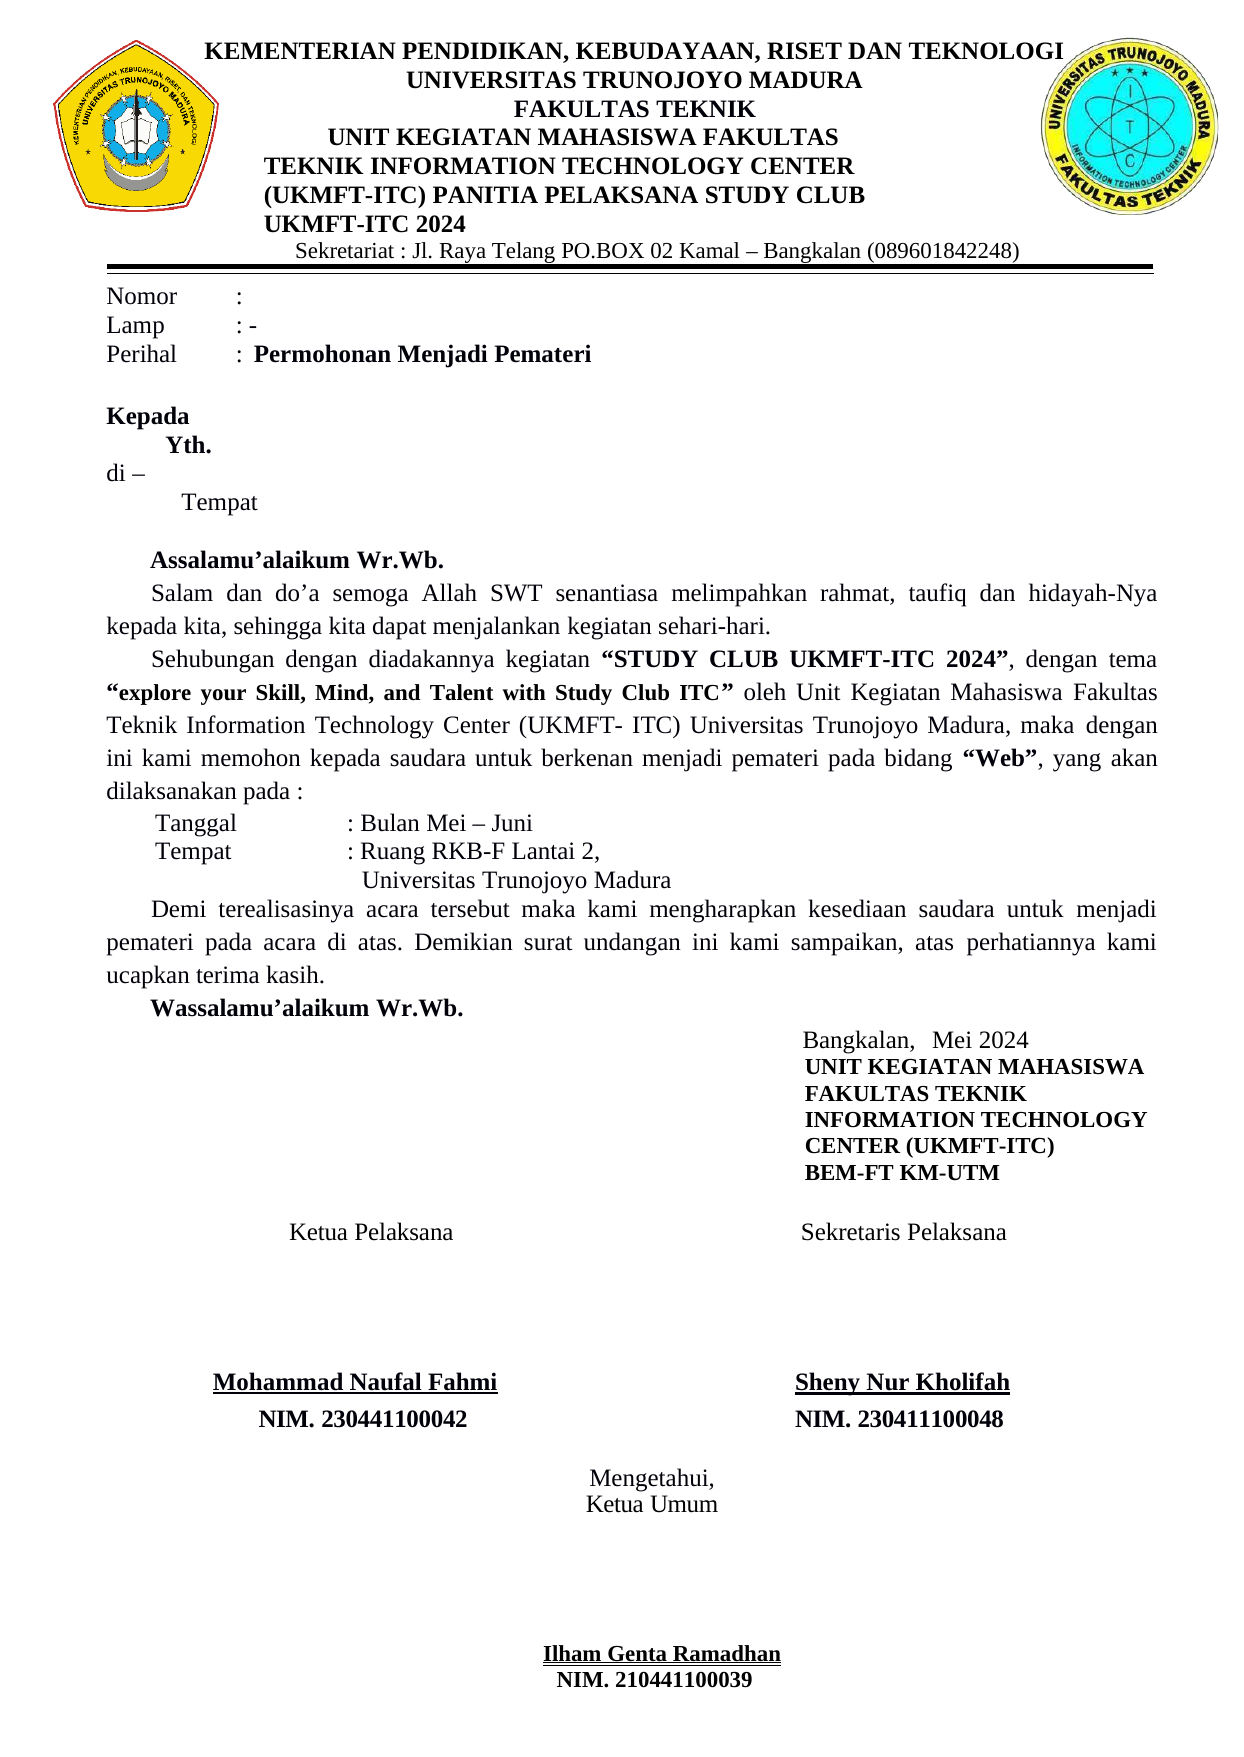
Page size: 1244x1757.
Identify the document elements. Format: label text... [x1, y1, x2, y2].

text Tempat : Ruang RKB-F Lantai 2, [155, 837, 1169, 866]
text di – [106, 458, 1169, 487]
picture [1040, 37, 1219, 215]
text BEM-FT KM-UTM [731, 1159, 1169, 1185]
text Sekretariat : Jl. Raya Telang PO.BOX 02 Kamal – Bangkalan (089601842248) [204, 237, 1111, 263]
text Ilham Genta Ramadhan [155, 1642, 1169, 1666]
text Yth. [165, 430, 1169, 458]
text Sehubungan dengan diadakannya kegiatan “STUDY CLUB UKMFT-ITC 2024”, dengan tema “explore your Skill, Mind, and Talent with Study Club ITC” oleh Unit Kegiatan Mahasiswa Fakultas Teknik Information Technology Center (UKMFT- ITC) Universitas Trunojoyo Madura, maka dengan ini kami memohon kepada saudara untuk berkenan menjadi pemateri pada bidang “Web”, yang akan dilaksanakan pada : [106, 644, 1158, 805]
text CENTER (UKMFT-ITC) [731, 1132, 1169, 1159]
subtitle Kepada [106, 401, 1169, 429]
text Demi terealisasinya acara tersebut maka kami mengharapkan kesediaan saudara untuk menjadi pemateri pada acara di atas. Demikian surat undangan ini kami sampaikan, atas perhatiannya kami ucapkan terima kasih. [106, 894, 1157, 989]
text FAKULTAS TEKNIK [731, 1080, 1169, 1106]
text Tempat [181, 487, 1169, 516]
text Lamp : - [106, 310, 1169, 339]
subtitle KEMENTERIAN PENDIDIKAN, KEBUDAYAAN, RISET DAN TEKNOLOGI UNIVERSITAS TRUNOJOYO MADURA [204, 36, 1065, 94]
text Mengetahui, Ketua Umum [568, 1466, 736, 1518]
text Ketua Pelaksana Sekretaris Pelaksana [127, 1217, 1169, 1246]
text Nomor : [106, 281, 1169, 310]
text Perihal : Permohonan Menjadi Pemateri [106, 339, 1169, 368]
text INFORMATION TECHNOLOGY [731, 1106, 1244, 1132]
text Bangkalan, Mei 2024 [766, 1025, 1065, 1053]
picture [53, 40, 219, 212]
text Salam dan do’a semoga Allah SWT senantiasa melimpahkan rahmat, taufiq dan hidayah-Nya kepada kita, sehingga kita dapat menjalankan kegiatan sehari-hari. [106, 578, 1157, 640]
subtitle Wassalamu’alaikum Wr.Wb. [150, 993, 1169, 1022]
subtitle Assalamu’alaikum Wr.Wb. [150, 545, 1169, 573]
text NIM. 230411100048 [795, 1404, 1012, 1433]
subtitle Mohammad Naufal Fahmi NIM. 230441100042 [213, 1367, 519, 1433]
subtitle UNIT KEGIATAN MAHASISWA FAKULTAS TEKNIK INFORMATION TECHNOLOGY CENTER (UKMFT-ITC) PANITIA PELAKSANA STUDY CLUB UKMFT-ITC 2024 [263, 122, 944, 237]
text Universitas Trunojoyo Madura [267, 866, 793, 894]
text Sheny Nur Kholifah [795, 1367, 1012, 1396]
text NIM. 210441100039 [140, 1666, 1169, 1692]
text UNIT KEGIATAN MAHASISWA [731, 1053, 1244, 1080]
text FAKULTAS TEKNIK [219, 94, 1066, 122]
text Tanggal : Bulan Mei – Juni [155, 809, 1169, 837]
